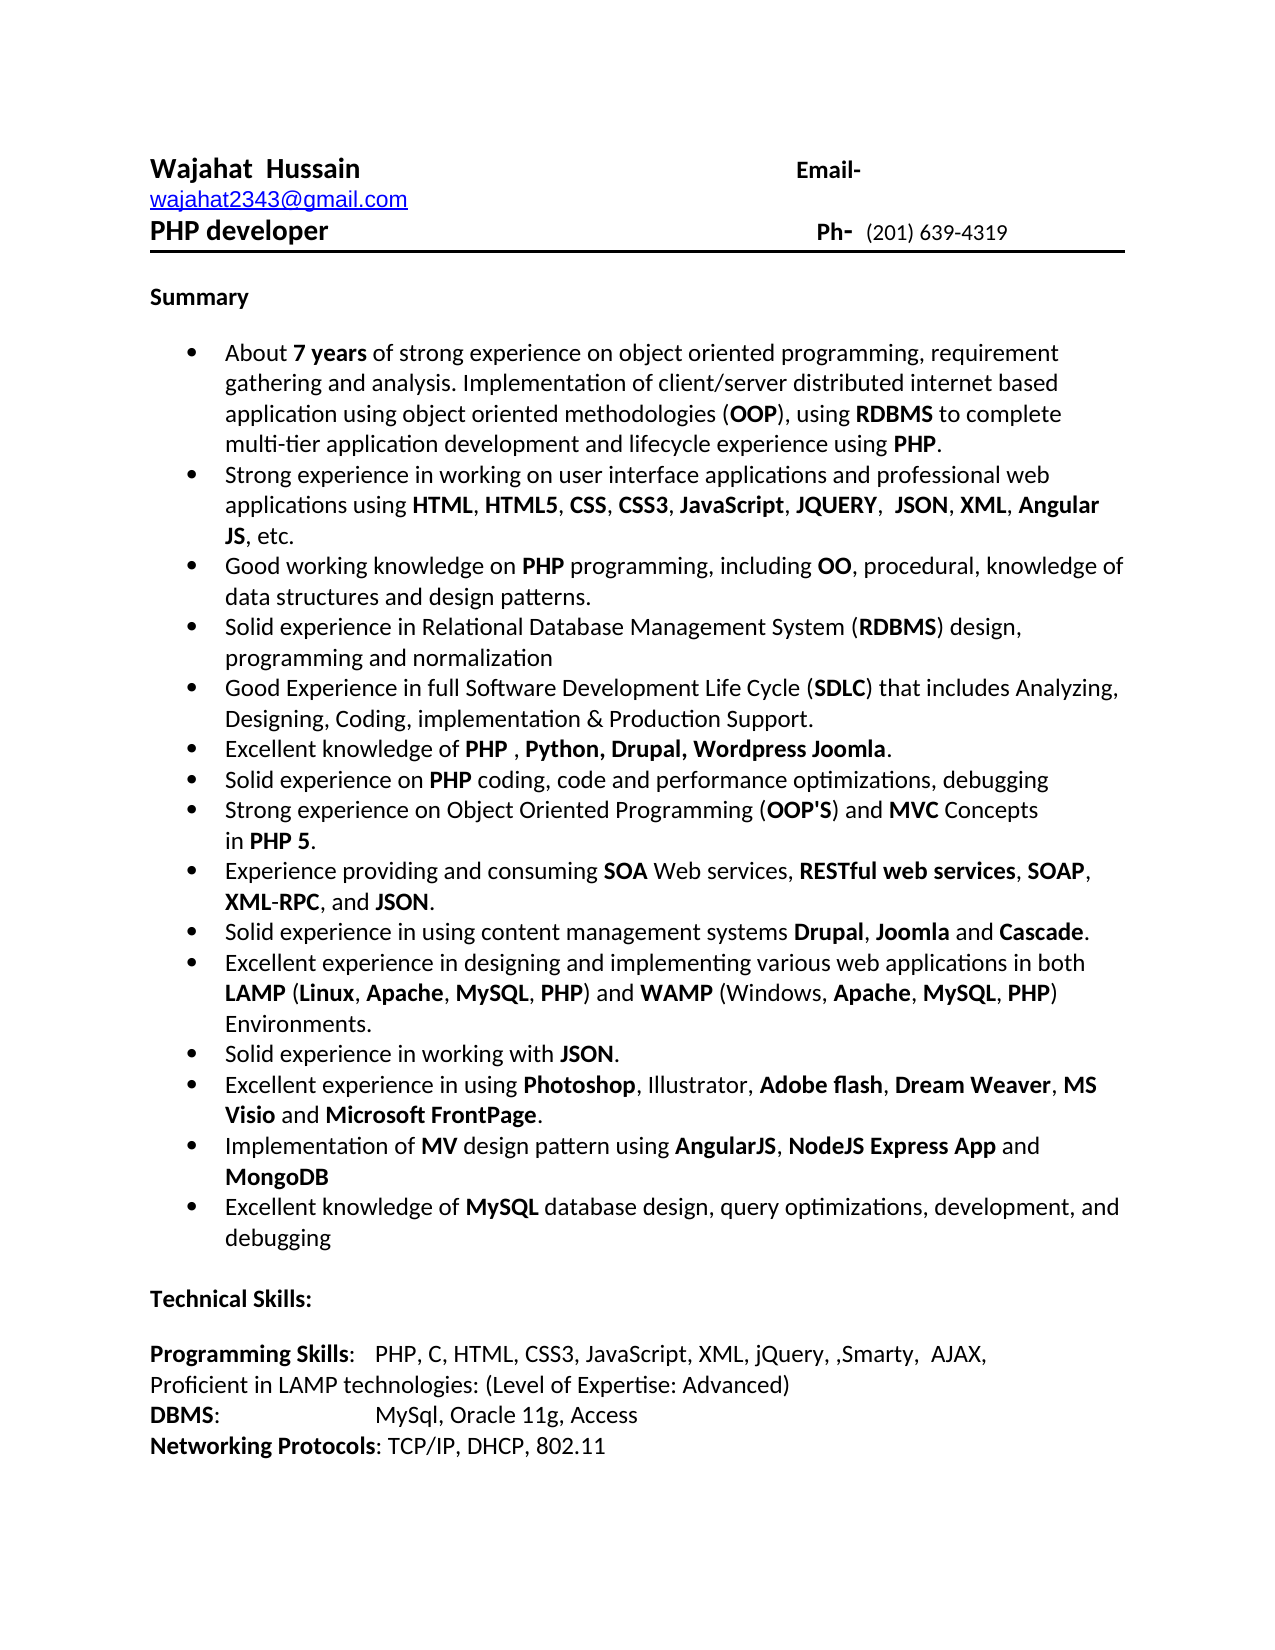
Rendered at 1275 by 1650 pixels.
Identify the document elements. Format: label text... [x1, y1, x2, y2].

text Networking Protocols: TCP/IP, DHCP, 802.11 [150, 1430, 1125, 1461]
list Experience providing and consuming SOA Web services, RESTful web services, SOAP, XML-RPC, and JSON. [187, 856, 1125, 917]
text Technical Skills: [150, 1283, 1125, 1313]
text Programming Skills: PHP, C, HTML, CSS3, JavaScript, XML, jQuery, ,Smarty, AJAX, [150, 1339, 1125, 1369]
list Strong experience in working on user interface applications and professional web applications using HTML, HTML5, CSS, CSS3, JavaScript, JQUERY, JSON, XML, Angular JS, etc. [187, 459, 1125, 550]
list Strong experience on Object Oriented Programming (OOP'S) and MVC Concepts in PHP 5. [187, 794, 1125, 856]
list About 7 years of strong experience on object oriented programming, requirement gathering and analysis. Implementation of client/server distributed internet based application using object oriented methodologies (OOP), using RDBMS to complete multi-tier application development and lifecycle experience using PHP. [187, 337, 1125, 459]
list Good Experience in full Software Development Life Cycle (SDLC) that includes Analyzing, Designing, Coding, implementation & Production Support. [187, 672, 1125, 733]
list Solid experience on PHP coding, code and performance optimizations, debugging [187, 764, 1125, 794]
list Excellent experience in designing and implementing various web applications in both LAMP (Linux, Apache, MySQL, PHP) and WAMP (Windows, Apache, MySQL, PHP) Environments. [187, 947, 1125, 1039]
list Solid experience in working with JSON. [187, 1039, 1125, 1069]
text Summary [150, 281, 1125, 311]
list Excellent knowledge of MySQL database design, query optimizations, development, and debugging [187, 1191, 1125, 1252]
text Wajahat Hussain Email- wajahat2343@gmail.com [150, 150, 1125, 212]
list Good working knowledge on PHP programming, including OO, procedural, knowledge of data structures and design patterns. [187, 550, 1125, 611]
text DBMS: MySql, Oracle 11g, Access [150, 1400, 1125, 1430]
text Proficient in LAMP technologies: (Level of Expertise: Advanced) [150, 1369, 1125, 1400]
list Solid experience in Relational Database Management System (RDBMS) design, programming and normalization [187, 611, 1125, 672]
list Excellent knowledge of PHP , Python, Drupal, Wordpress Joomla. [187, 733, 1125, 764]
list Implementation of MV design pattern using AngularJS, NodeJS Express App and MongoDB [187, 1130, 1125, 1191]
list Excellent experience in using Photoshop, Illustrator, Adobe flash, Dream Weaver, MS Visio and Microsoft FrontPage. [187, 1069, 1125, 1130]
text PHP developer Ph- (201) 639-4319 [150, 212, 1125, 250]
list Solid experience in using content management systems Drupal, Joomla and Cascade. [187, 917, 1125, 947]
